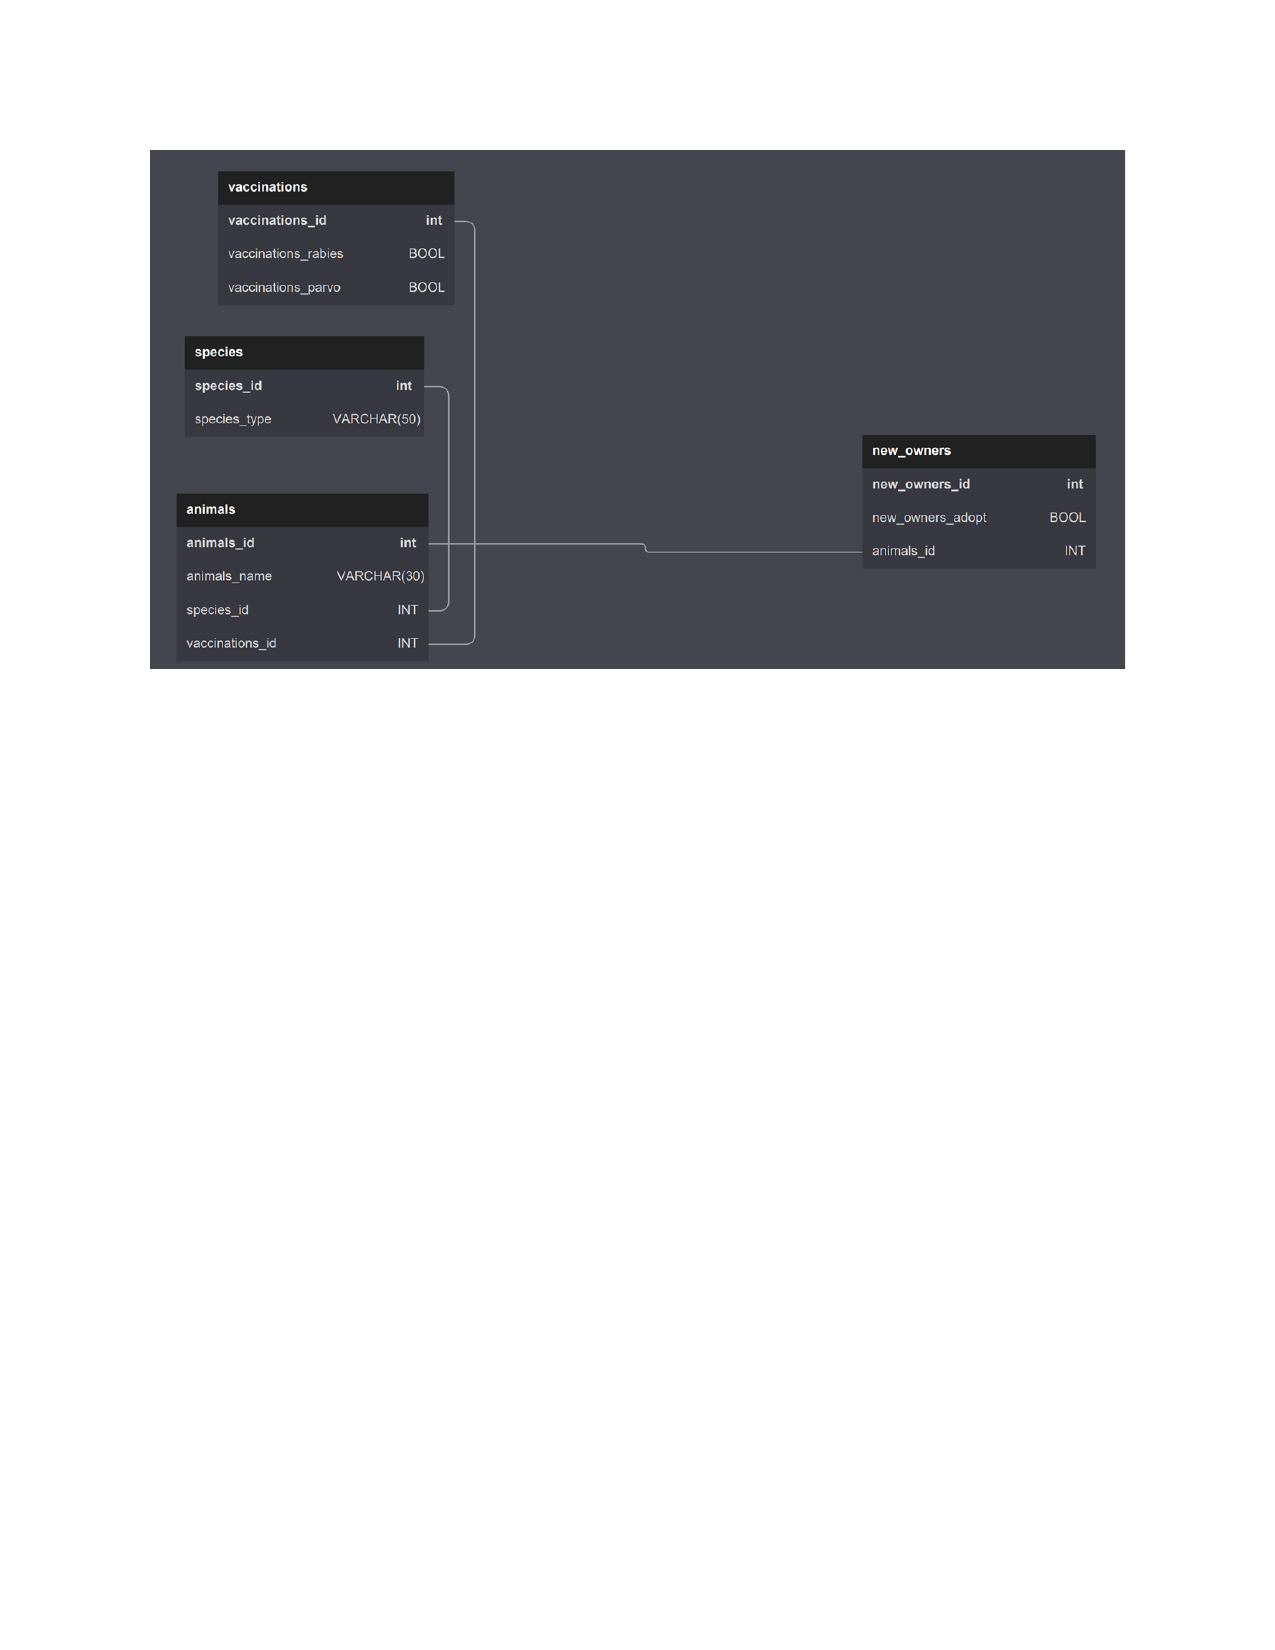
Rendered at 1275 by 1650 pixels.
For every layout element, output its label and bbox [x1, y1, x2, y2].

picture [150, 150, 1125, 669]
